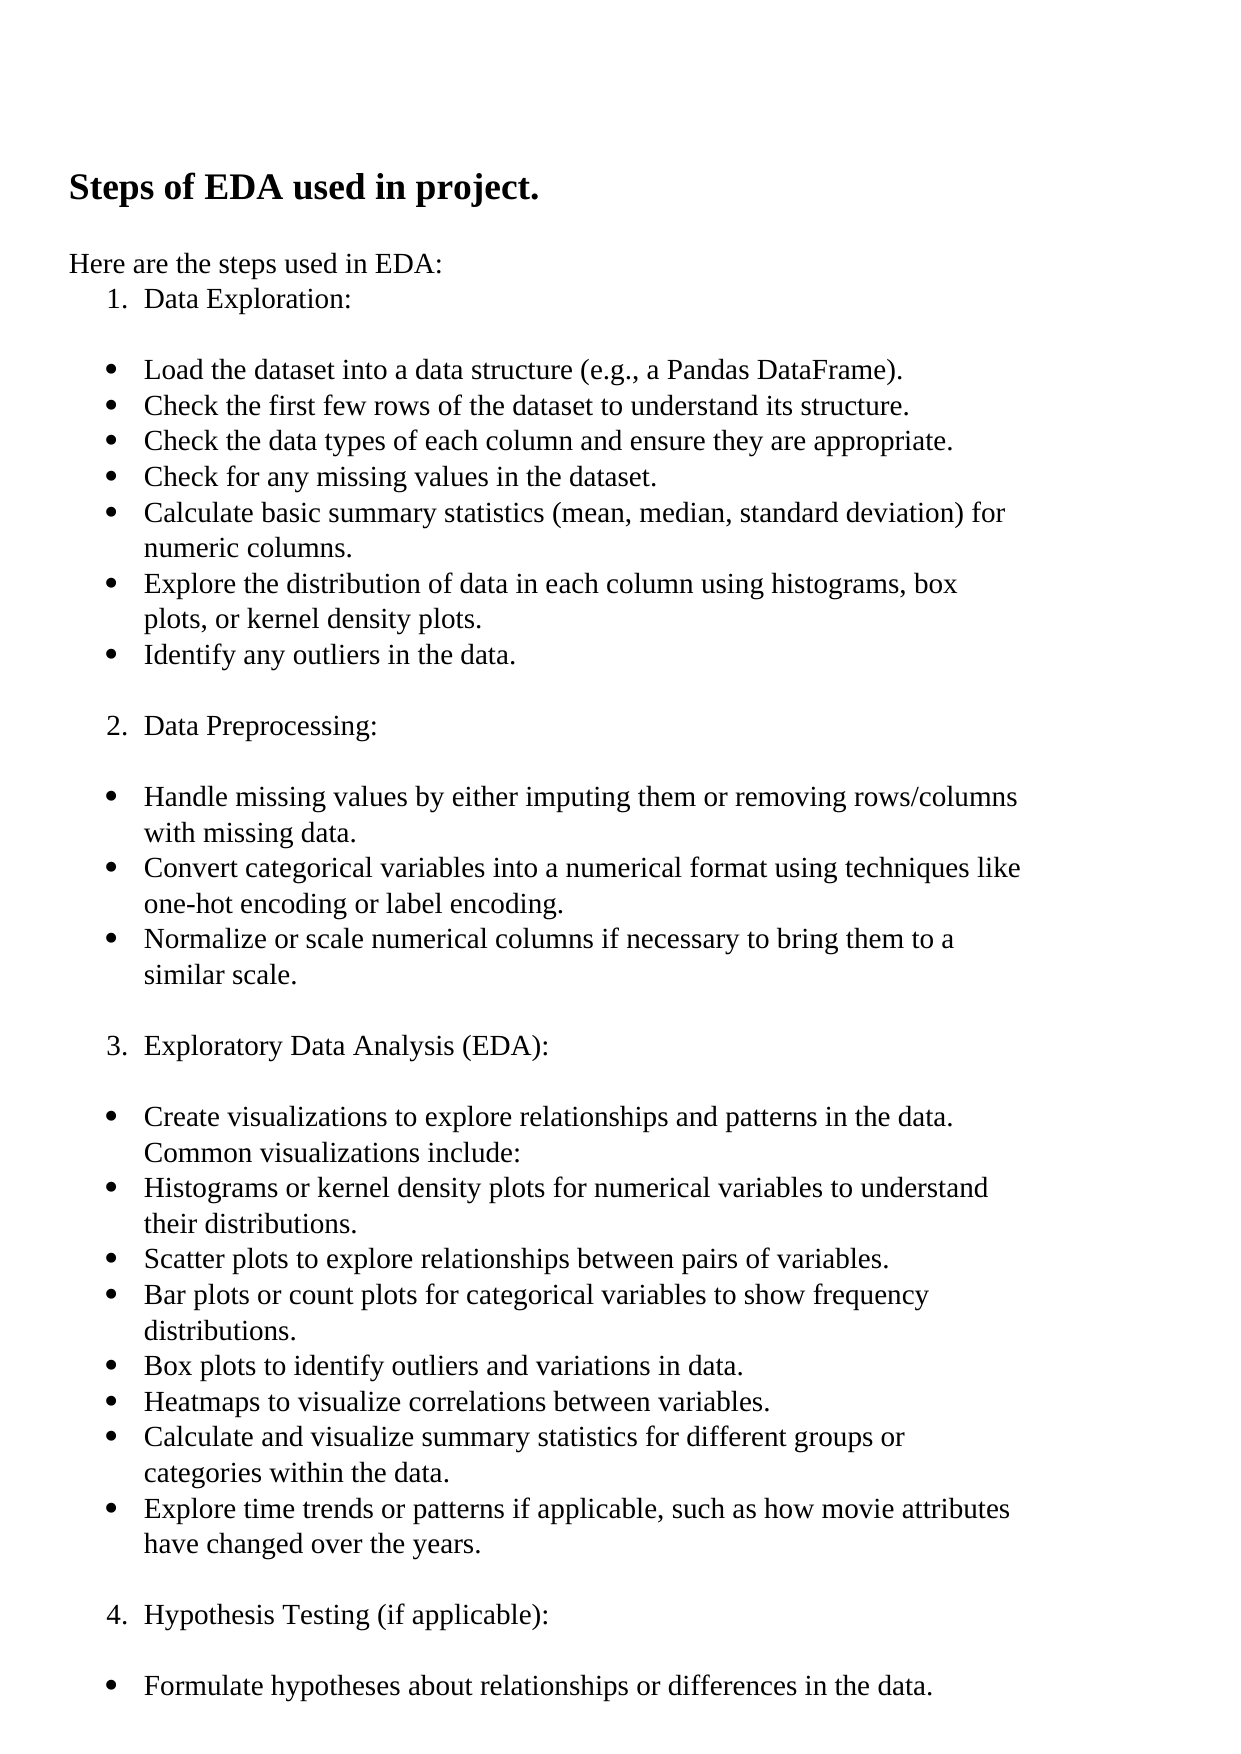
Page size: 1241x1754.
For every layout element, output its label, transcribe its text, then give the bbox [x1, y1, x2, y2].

list Calculate basic summary statistics (mean, median, standard deviation) for numeric columns. [106, 495, 1028, 564]
list Data Preprocessing: [106, 708, 1028, 742]
list Load the dataset into a data structure (e.g., a Pandas DataFrame). [106, 352, 1028, 386]
list Normalize or scale numerical columns if necessary to bring them to a similar scale. [106, 922, 1028, 991]
list Heatmaps to visualize correlations between variables. [106, 1384, 1028, 1418]
list Handle missing values by either imputing them or removing rows/columns with missing data. [106, 779, 1028, 848]
list Hypothesis Testing (if applicable): [106, 1597, 1028, 1631]
list Convert categorical variables into a numerical format using techniques like one-hot encoding or label encoding. [106, 850, 1028, 919]
list Formulate hypotheses about relationships or differences in the data. [106, 1668, 1028, 1702]
list Explore the distribution of data in each column using histograms, box plots, or kernel density plots. [106, 566, 1028, 635]
list Check the data types of each column and ensure they are appropriate. [106, 423, 1028, 457]
list Create visualizations to explore relationships and patterns in the data. Common visualizations include: [106, 1099, 1028, 1168]
list Check for any missing values in the dataset. [106, 459, 1028, 493]
list Calculate and visualize summary statistics for different groups or categories within the data. [106, 1419, 1028, 1489]
list Check the first few rows of the dataset to understand its structure. [106, 388, 1028, 422]
list Exploratory Data Analysis (EDA): [106, 1028, 1028, 1062]
list Identify any outliers in the data. [106, 637, 1028, 671]
list Bar plots or count plots for categorical variables to show frequency distributions. [106, 1277, 1028, 1346]
list Scatter plots to explore relationships between pairs of variables. [106, 1242, 1028, 1275]
list Histograms or kernel density plots for numerical variables to understand their distributions. [106, 1170, 1028, 1239]
text Steps of EDA used in project. [69, 164, 1028, 208]
text Here are the steps used in EDA: [69, 246, 1028, 279]
list Box plots to identify outliers and variations in data. [106, 1348, 1028, 1382]
list Data Exploration: [106, 281, 1028, 315]
list Explore time trends or patterns if applicable, such as how movie attributes have changed over the years. [106, 1491, 1028, 1560]
